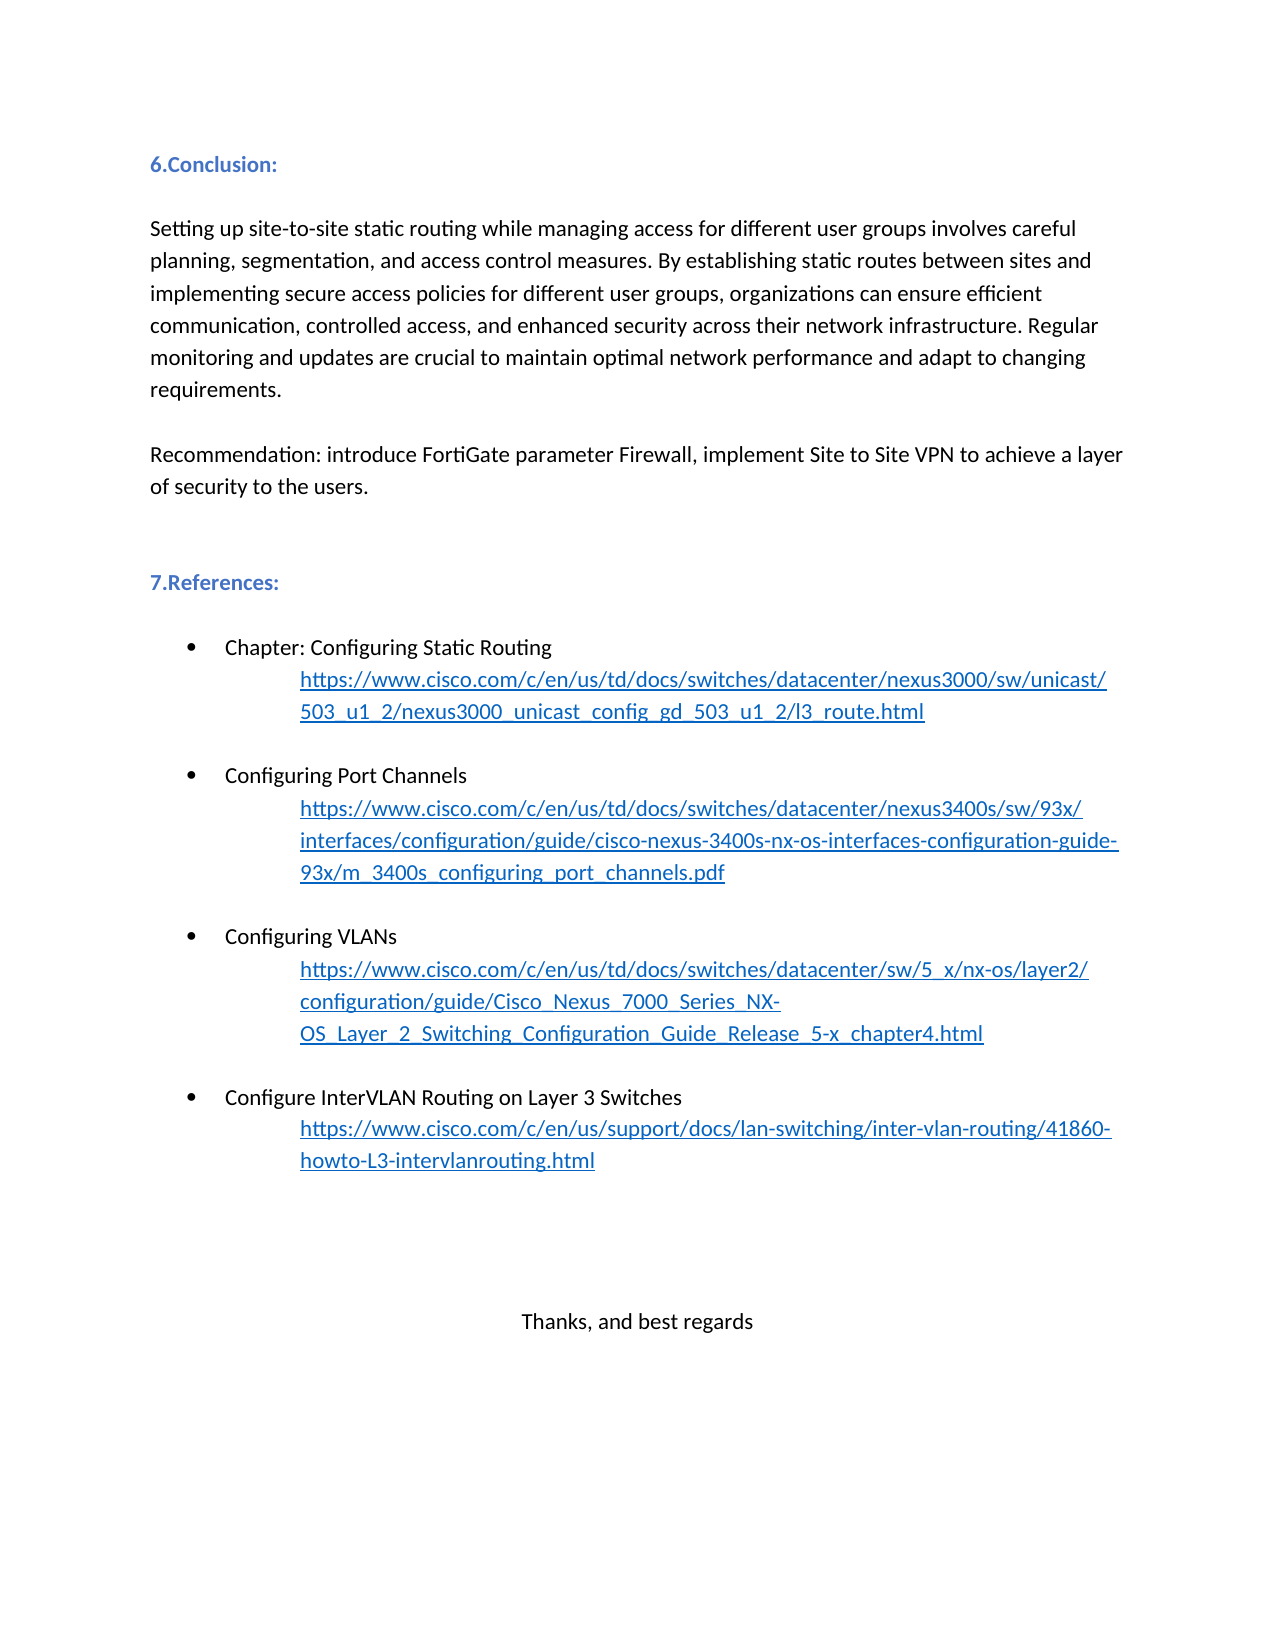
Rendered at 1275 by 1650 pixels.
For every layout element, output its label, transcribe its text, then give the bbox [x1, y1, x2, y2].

list Chapter: Configuring Static Routing [187, 633, 1125, 661]
text Recommendation: introduce FortiGate parameter Firewall, implement Site to Site VPN to achieve a layer of security to the users. [150, 440, 1125, 500]
list Configuring VLANs [187, 922, 1125, 951]
list https://www.cisco.com/c/en/us/support/docs/lan-switching/inter-vlan-routing/41860-howto-L3-intervlanrouting.html [300, 1114, 1125, 1174]
list https://www.cisco.com/c/en/us/td/docs/switches/datacenter/sw/5_x/nx-os/layer2/configuration/guide/Cisco_Nexus_7000_Series_NX-OS_Layer_2_Switching_Configuration_Guide_Release_5-x_chapter4.html [300, 955, 1125, 1047]
list https://www.cisco.com/c/en/us/td/docs/switches/datacenter/nexus3400s/sw/93x/interfaces/configuration/guide/cisco-nexus-3400s-nx-os-interfaces-configuration-guide-93x/m_3400s_configuring_port_channels.pdf [300, 794, 1125, 886]
list Configure InterVLAN Routing on Layer 3 Switches [187, 1083, 1125, 1111]
list https://www.cisco.com/c/en/us/td/docs/switches/datacenter/nexus3000/sw/unicast/503_u1_2/nexus3000_unicast_config_gd_503_u1_2/l3_route.html [300, 665, 1125, 725]
text Thanks, and best regards [150, 1307, 1125, 1335]
list Configuring Port Channels [187, 762, 1125, 789]
text Setting up site-to-site static routing while managing access for different user groups involves careful planning, segmentation, and access control measures. By establishing static routes between sites and implementing secure access policies for different user groups, organizations can ensure efficient communication, controlled access, and enhanced security across their network infrastructure. Regular monitoring and updates are crucial to maintain optimal network performance and adapt to changing requirements. [150, 214, 1125, 403]
text 7.References: [150, 568, 1125, 596]
text 6.Conclusion: [150, 150, 1125, 178]
